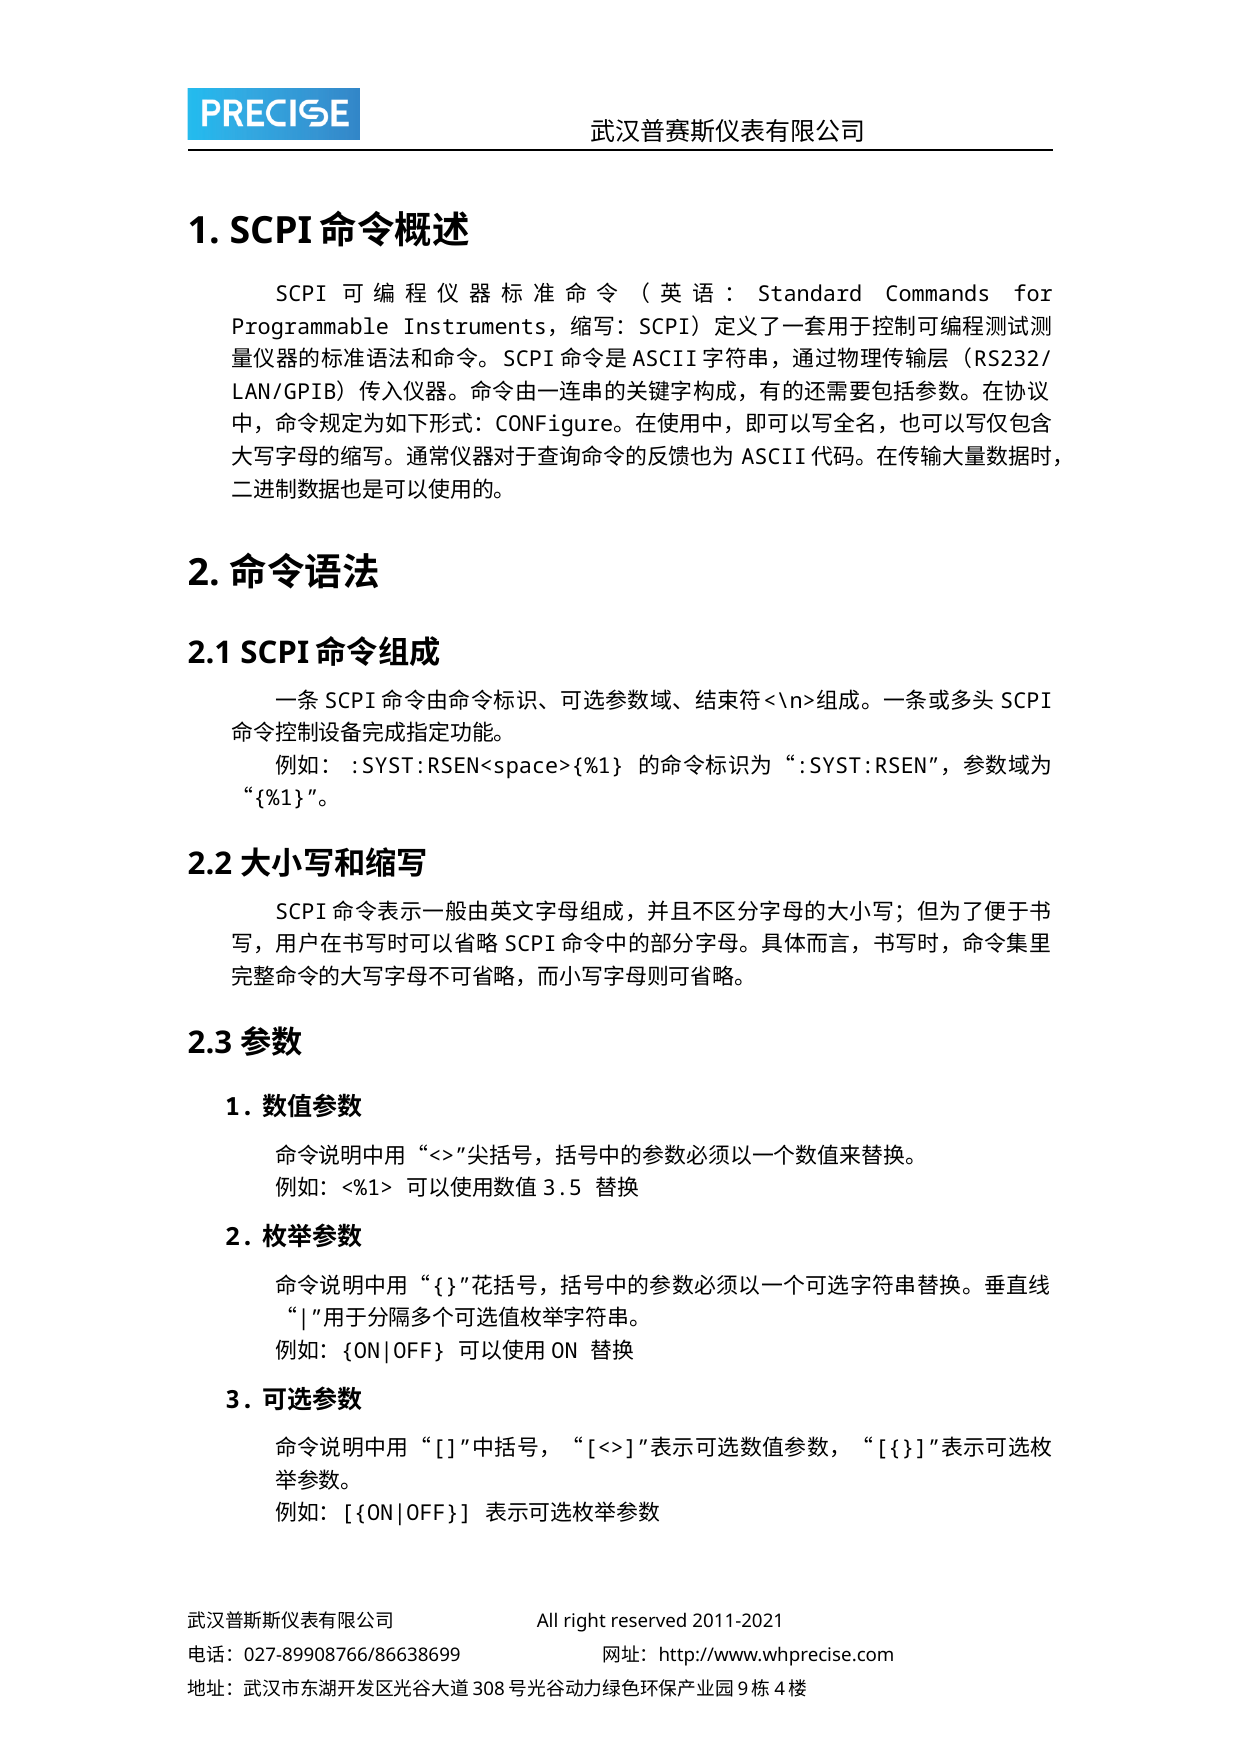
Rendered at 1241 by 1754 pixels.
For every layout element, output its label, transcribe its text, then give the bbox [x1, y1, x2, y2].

text 例如：{ON|OFF} 可以使用 ON 替换 [275, 1332, 1053, 1365]
text 1. SCPI命令概述 [187, 195, 1053, 260]
text 例如：[{ON|OFF}] 表示可选枚举参数 [275, 1495, 1053, 1527]
text SCPI命令表示一般由英文字母组成，并且不区分字母的大小写；但为了便于书写，用户在书写时可以省略SCPI命令中的部分字母。具体而言，书写时，命令集里完整命令的大写字母不可省略，而小写字母则可省略。 [231, 894, 1053, 991]
text 命令说明中用“[]”中括号，“[<>]”表示可选数值参数，“[{}]”表示可选枚举参数。 [275, 1430, 1053, 1495]
list 枚举参数 [225, 1202, 1053, 1267]
text SCPI可编程仪器标准命令（英语：Standard Commands for Programmable Instruments，缩写：SCPI）定义了一套用于控制可编程测试测量仪器的标准语法和命令。SCPI命令是ASCII字符串，通过物理传输层（RS232/LAN/GPIB）传入仪器。命令由一连串的关键字构成，有的还需要包括参数。在协议中，命令规定为如下形式：CONFigure。在使用中，即可以写全名，也可以写仅包含大写字母的缩写。通常仪器对于查询命令的反馈也为ASCII代码。在传输大量数据时，二进制数据也是可以使用的。 [231, 276, 1053, 504]
text 例如：<%1> 可以使用数值 3.5 替换 [275, 1170, 1053, 1202]
text 2. 命令语法 [187, 536, 1053, 601]
text 2.2 大小写和缩写 [187, 829, 1053, 894]
list 数值参数 [225, 1072, 1053, 1137]
text 例如： :SYST:RSEN<space>{%1} 的命令标识为“:SYST:RSEN”，参数域为“{%1}”。 [231, 747, 1053, 812]
text 命令说明中用“<>”尖括号，括号中的参数必须以一个数值来替换。 [275, 1137, 1053, 1170]
text 一条SCPI命令由命令标识、可选参数域、结束符<\n>组成。一条或多头SCPI命令控制设备完成指定功能。 [231, 682, 1053, 747]
picture [187, 88, 360, 140]
text 2.3 参数 [187, 1007, 1053, 1072]
text 命令说明中用“{}”花括号，括号中的参数必须以一个可选字符串替换。垂直线“|”用于分隔多个可选值枚举字符串。 [275, 1267, 1053, 1332]
list 可选参数 [225, 1365, 1053, 1430]
text 2.1 SCPI命令组成 [187, 617, 1053, 682]
